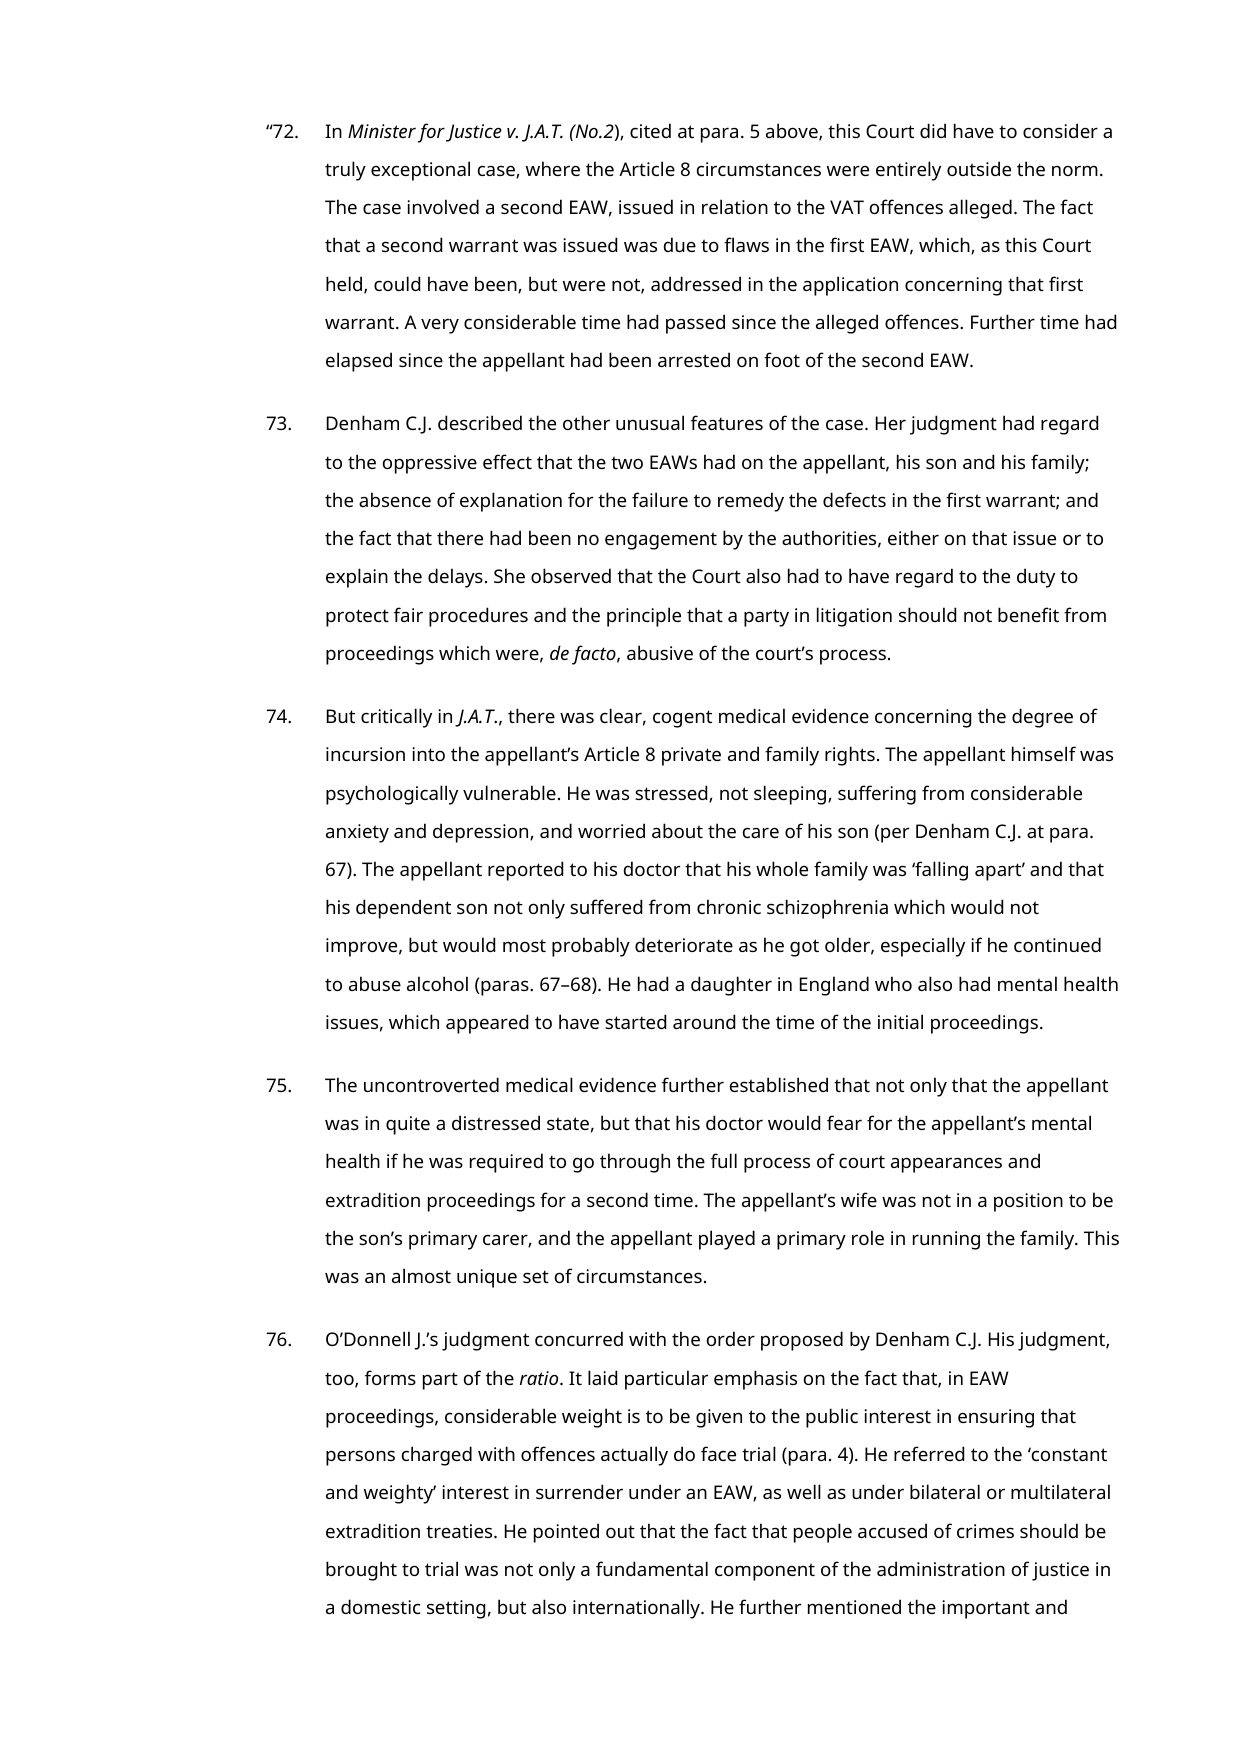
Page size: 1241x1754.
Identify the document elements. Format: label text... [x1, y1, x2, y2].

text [266, 1327, 1122, 1620]
text “72. In Minister for Justice v. J.A.T. (No.2), cited at para. 5 above, this Court did have to consider a truly exceptional case, where the Article 8 circumstances were entirely outside the norm. The case involved a second EAW, issued in relation to the VAT offences alleged. The fact that a second warrant was issued was due to flaws in the first EAW, which, as this Court held, could have been, but were not, addressed in the application concerning that first warrant. A very considerable time had passed since the alleged offences. Further time had elapsed since the appellant had been arrested on foot of the second EAW. [266, 118, 1122, 373]
text 75. The uncontroverted medical evidence further established that not only that the appellant was in quite a distressed state, but that his doctor would fear for the appellant’s mental health if he was required to go through the full process of court appearances and extradition proceedings for a second time. The appellant’s wife was not in a position to be the son’s primary carer, and the appellant played a primary role in running the family. This was an almost unique set of circumstances. [266, 1072, 1122, 1289]
text 73. Denham C.J. described the other unusual features of the case. Her judgment had regard to the oppressive effect that the two EAWs had on the appellant, his son and his family; the absence of explanation for the failure to remedy the defects in the first warrant; and the fact that there had been no engagement by the authorities, either on that issue or to explain the delays. She observed that the Court also had to have regard to the duty to protect fair procedures and the principle that a party in litigation should not benefit from proceedings which were, de facto, abusive of the court’s process. [266, 411, 1122, 666]
text 74. But critically in J.A.T., there was clear, cogent medical evidence concerning the degree of incursion into the appellant’s Article 8 private and family rights. The appellant himself was psychologically vulnerable. He was stressed, not sleeping, suffering from considerable anxiety and depression, and worried about the care of his son (per Denham C.J. at para. 67). The appellant reported to his doctor that his whole family was ‘falling apart’ and that his dependent son not only suffered from chronic schizophrenia which would not improve, but would most probably deteriorate as he got older, especially if he continued to abuse alcohol (paras. 67–68). He had a daughter in England who also had mental health issues, which appeared to have started around the time of the initial proceedings. [266, 703, 1122, 1035]
